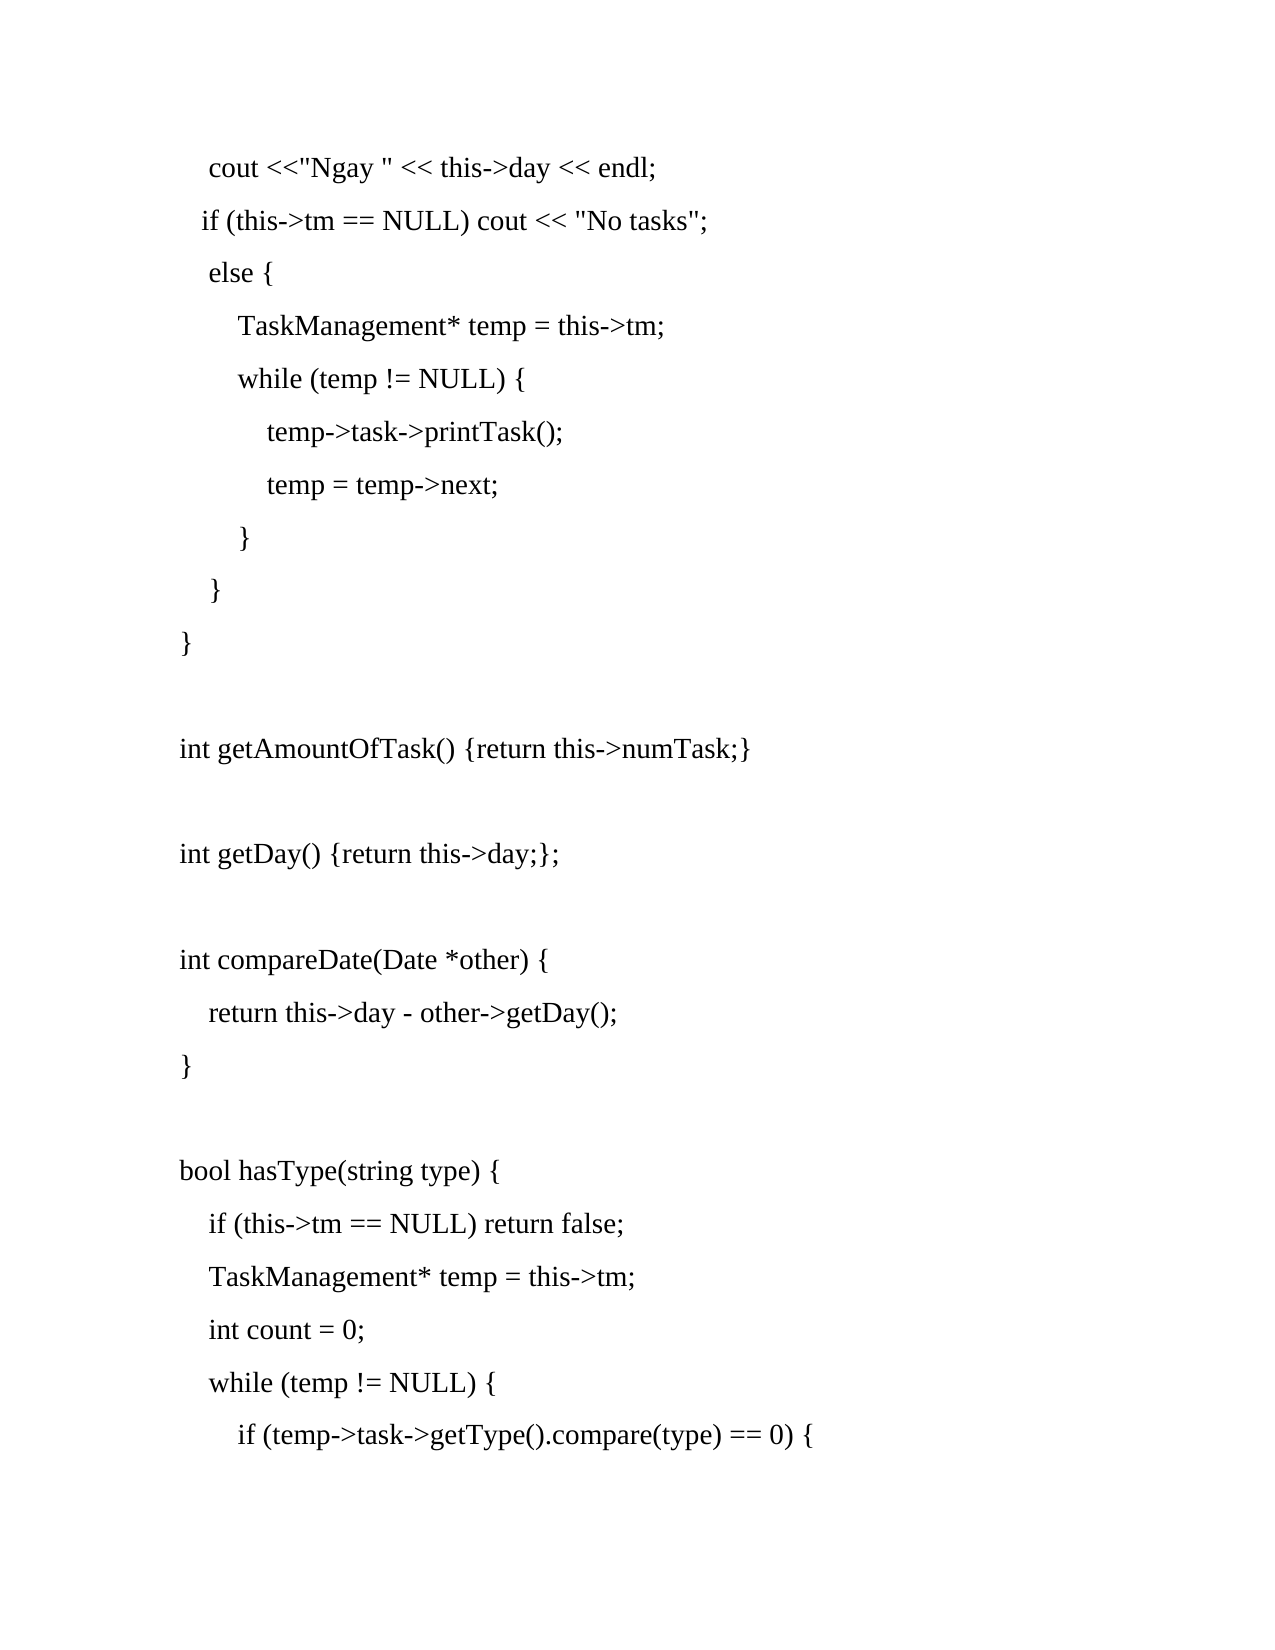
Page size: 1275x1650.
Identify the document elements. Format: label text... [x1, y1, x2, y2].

text int getAmountOfTask() {return this->numTask;} [150, 731, 1125, 764]
text } [150, 572, 1125, 606]
text TaskManagement* temp = this->tm; [150, 308, 1125, 342]
text } [150, 1048, 1125, 1081]
text return this->day - other->getDay(); [150, 995, 1125, 1028]
text TaskManagement* temp = this->tm; [150, 1259, 1125, 1293]
text else { [150, 256, 1125, 289]
text if (temp->task->getType().compare(type) == 0) { [150, 1417, 1125, 1451]
text temp->task->printTask(); [150, 414, 1125, 448]
text int getDay() {return this->day;}; [150, 837, 1125, 870]
text int count = 0; [150, 1312, 1125, 1345]
text while (temp != NULL) { [150, 361, 1125, 395]
text temp = temp->next; [150, 467, 1125, 500]
text while (temp != NULL) { [150, 1365, 1125, 1398]
text cout <<"Ngay " << this->day << endl; [150, 150, 1125, 183]
text if (this->tm == NULL) cout << "No tasks"; [150, 203, 1125, 236]
text int compareDate(Date *other) { [150, 942, 1125, 976]
text if (this->tm == NULL) return false; [150, 1206, 1125, 1240]
text } [150, 625, 1125, 659]
text } [150, 520, 1125, 553]
text bool hasType(string type) { [150, 1153, 1125, 1187]
